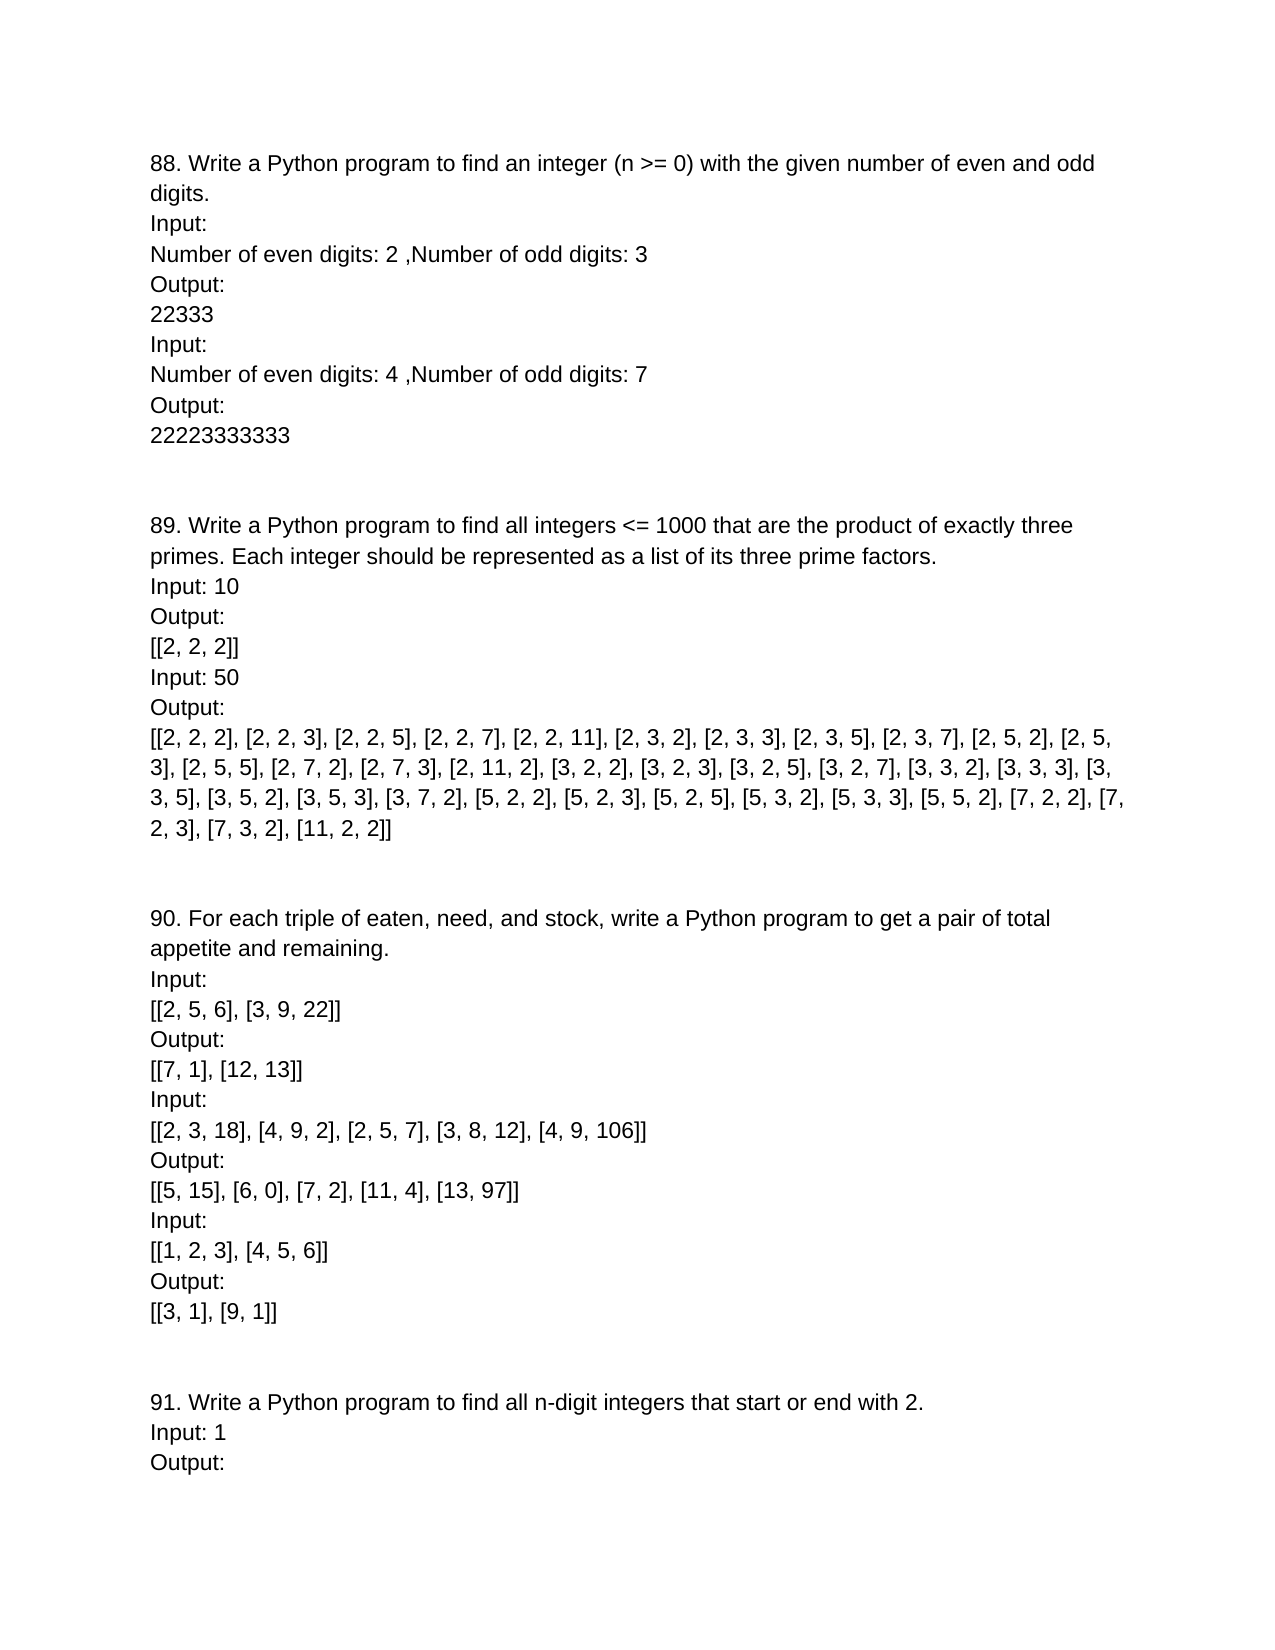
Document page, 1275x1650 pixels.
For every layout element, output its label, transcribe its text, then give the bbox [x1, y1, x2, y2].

text Input: [150, 1207, 1125, 1234]
text 22333 [150, 301, 1125, 327]
text Input: [150, 1086, 1125, 1113]
text [[5, 15], [6, 0], [7, 2], [11, 4], [13, 97]] [150, 1177, 1125, 1203]
text [[2, 2, 2], [2, 2, 3], [2, 2, 5], [2, 2, 7], [2, 2, 11], [2, 3, 2], [2, 3, 3], [2, 3, 5], [2, 3, 7], [2, 5, 2], [2, 5, 3], [2, 5, 5], [2, 7, 2], [2, 7, 3], [2, 11, 2], [3, 2, 2], [3, 2, 3], [3, 2, 5], [3, 2, 7], [3, 3, 2], [3, 3, 3], [3, 3, 5], [3, 5, 2], [3, 5, 3], [3, 7, 2], [5, 2, 2], [5, 2, 3], [5, 2, 5], [5, 3, 2], [5, 3, 3], [5, 5, 2], [7, 2, 2], [7, 2, 3], [7, 3, 2], [11, 2, 2]] [150, 724, 1125, 841]
text [[2, 2, 2]] [150, 633, 1125, 660]
text Output: [150, 694, 1125, 720]
text 22223333333 [150, 422, 1125, 448]
text Number of even digits: 2 ,Number of odd digits: 3 [150, 241, 1125, 267]
text Input: 10 [150, 573, 1125, 599]
text 91. Write a Python program to find all n-digit integers that start or end with 2. [150, 1388, 1125, 1415]
text Input: [150, 331, 1125, 358]
text Output: [150, 1268, 1125, 1294]
text Input: [150, 966, 1125, 992]
text Output: [150, 1026, 1125, 1052]
text 90. For each triple of eaten, need, and stock, write a Python program to get a pair of total appetite and remaining. [150, 905, 1125, 962]
text 89. Write a Python program to find all integers <= 1000 that are the product of exactly three primes. Each integer should be represented as a list of its three prime factors. [150, 512, 1125, 569]
text Output: [150, 271, 1125, 297]
text 88. Write a Python program to find an integer (n >= 0) with the given number of even and odd digits. [150, 150, 1125, 207]
text [[1, 2, 3], [4, 5, 6]] [150, 1237, 1125, 1264]
text Output: [150, 1147, 1125, 1173]
text [[2, 5, 6], [3, 9, 22]] [150, 996, 1125, 1022]
text [[7, 1], [12, 13]] [150, 1056, 1125, 1083]
text Input: 50 [150, 663, 1125, 690]
text Input: 1 [150, 1419, 1125, 1445]
text Input: [150, 210, 1125, 237]
text Output: [150, 1449, 1125, 1475]
text Number of even digits: 4 ,Number of odd digits: 7 [150, 361, 1125, 388]
text Output: [150, 392, 1125, 418]
text Output: [150, 603, 1125, 629]
text [[3, 1], [9, 1]] [150, 1298, 1125, 1324]
text [[2, 3, 18], [4, 9, 2], [2, 5, 7], [3, 8, 12], [4, 9, 106]] [150, 1117, 1125, 1143]
